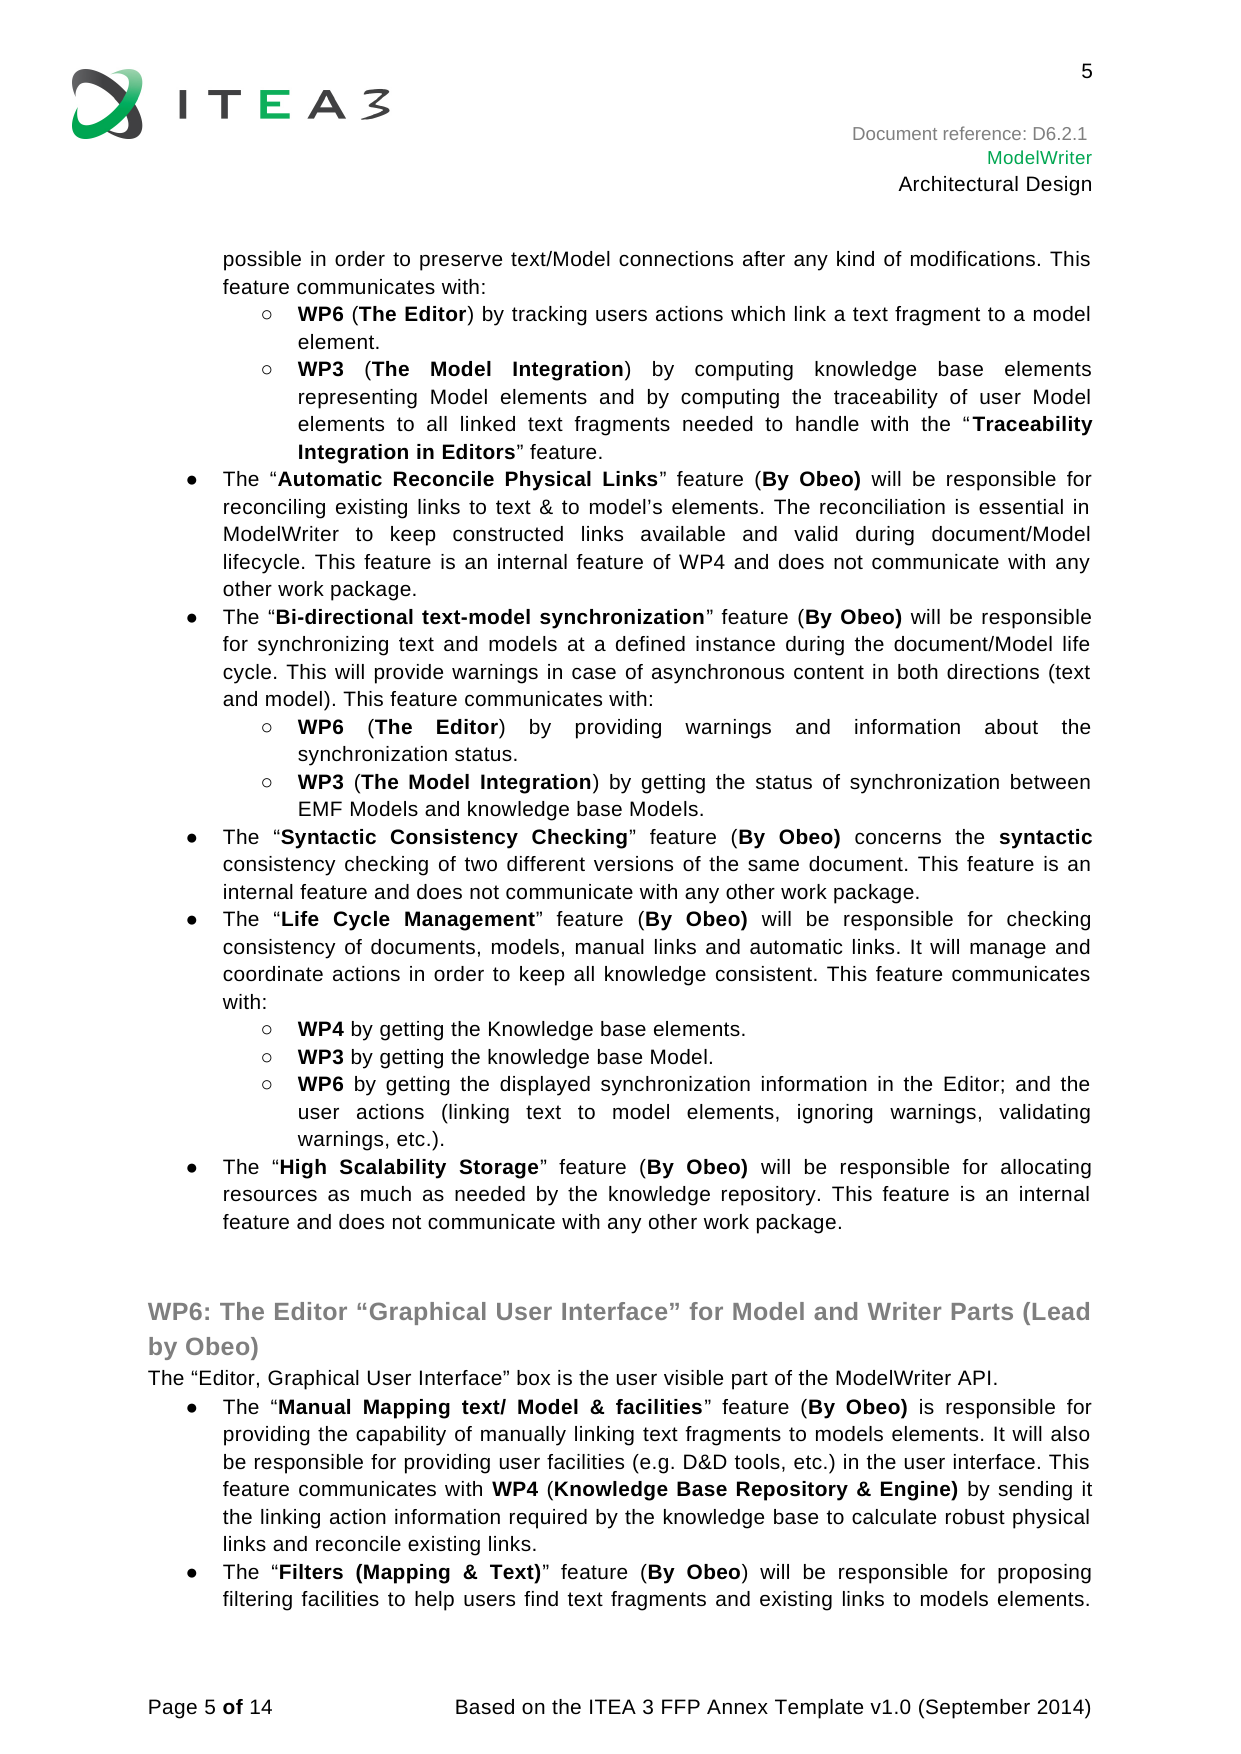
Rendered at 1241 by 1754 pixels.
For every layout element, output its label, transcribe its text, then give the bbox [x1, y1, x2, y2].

list WP3 by getting the knowledge base Model. [260, 1044, 1092, 1068]
list WP3 (The Model Integration) by computing knowledge base elements representing Model elements and by computing the traceability of user Model elements to all linked text fragments needed to handle with the “Traceability Integration in Editors” feature. [260, 357, 1092, 463]
list WP6 (The Editor) by providing warnings and information about the synchronization status. [260, 714, 1092, 766]
subtitle WP6: The Editor “Graphical User Interface” for Model and Writer Parts (Lead by Obeo) [148, 1297, 1092, 1360]
list The “Bi-directional text-model synchronization” feature (By Obeo) will be responsible for synchronizing text and models at a defined instance during the document/Model life cycle. This will provide warnings in case of asynchronous content in both directions (text and model). This feature communicates with: [185, 604, 1092, 711]
list WP4 by getting the Knowledge base elements. [260, 1017, 1092, 1041]
list The “Syntactic Consistency Checking” feature (By Obeo) concerns the syntactic consistency checking of two different versions of the same document. This feature is an internal feature and does not communicate with any other work package. [185, 824, 1092, 903]
list The “High Scalability Storage” feature (By Obeo) will be responsible for allocating resources as much as needed by the knowledge repository. This feature is an internal feature and does not communicate with any other work package. [185, 1154, 1092, 1233]
text The “Editor, Graphical User Interface” box is the user visible part of the ModelWriter API. [148, 1366, 1092, 1390]
list The “Manual Mapping text/ Model & facilities” feature (By Obeo) is responsible for providing the capability of manually linking text fragments to models elements. It will also be responsible for providing user facilities (e.g. D&D tools, etc.) in the user interface. This feature communicates with WP4 (Knowledge Base Repository & Engine) by sending it the linking action information required by the knowledge base to calculate robust physical links and reconcile existing links. [185, 1395, 1092, 1556]
list WP6 (The Editor) by tracking users actions which link a text fragment to a model element. [260, 302, 1092, 353]
list The “Life Cycle Management” feature (By Obeo) will be responsible for checking consistency of documents, models, manual links and automatic links. It will manage and coordinate actions in order to keep all knowledge consistent. This feature communicates with: [185, 907, 1092, 1013]
picture [0, 0, 442, 198]
list The “Automatic Reconcile Physical Links” feature (By Obeo) will be responsible for reconciling existing links to text & to model’s elements. The reconciliation is essential in ModelWriter to keep constructed links available and valid during document/Model lifecycle. This feature is an internal feature of WP4 and does not communicate with any other work package. [185, 467, 1092, 601]
list WP3 (The Model Integration) by getting the status of synchronization between EMF Models and knowledge base Models. [260, 769, 1092, 821]
list WP6 by getting the displayed synchronization information in the Editor; and the user actions (linking text to model elements, ignoring warnings, validating warnings, etc.). [260, 1072, 1092, 1151]
